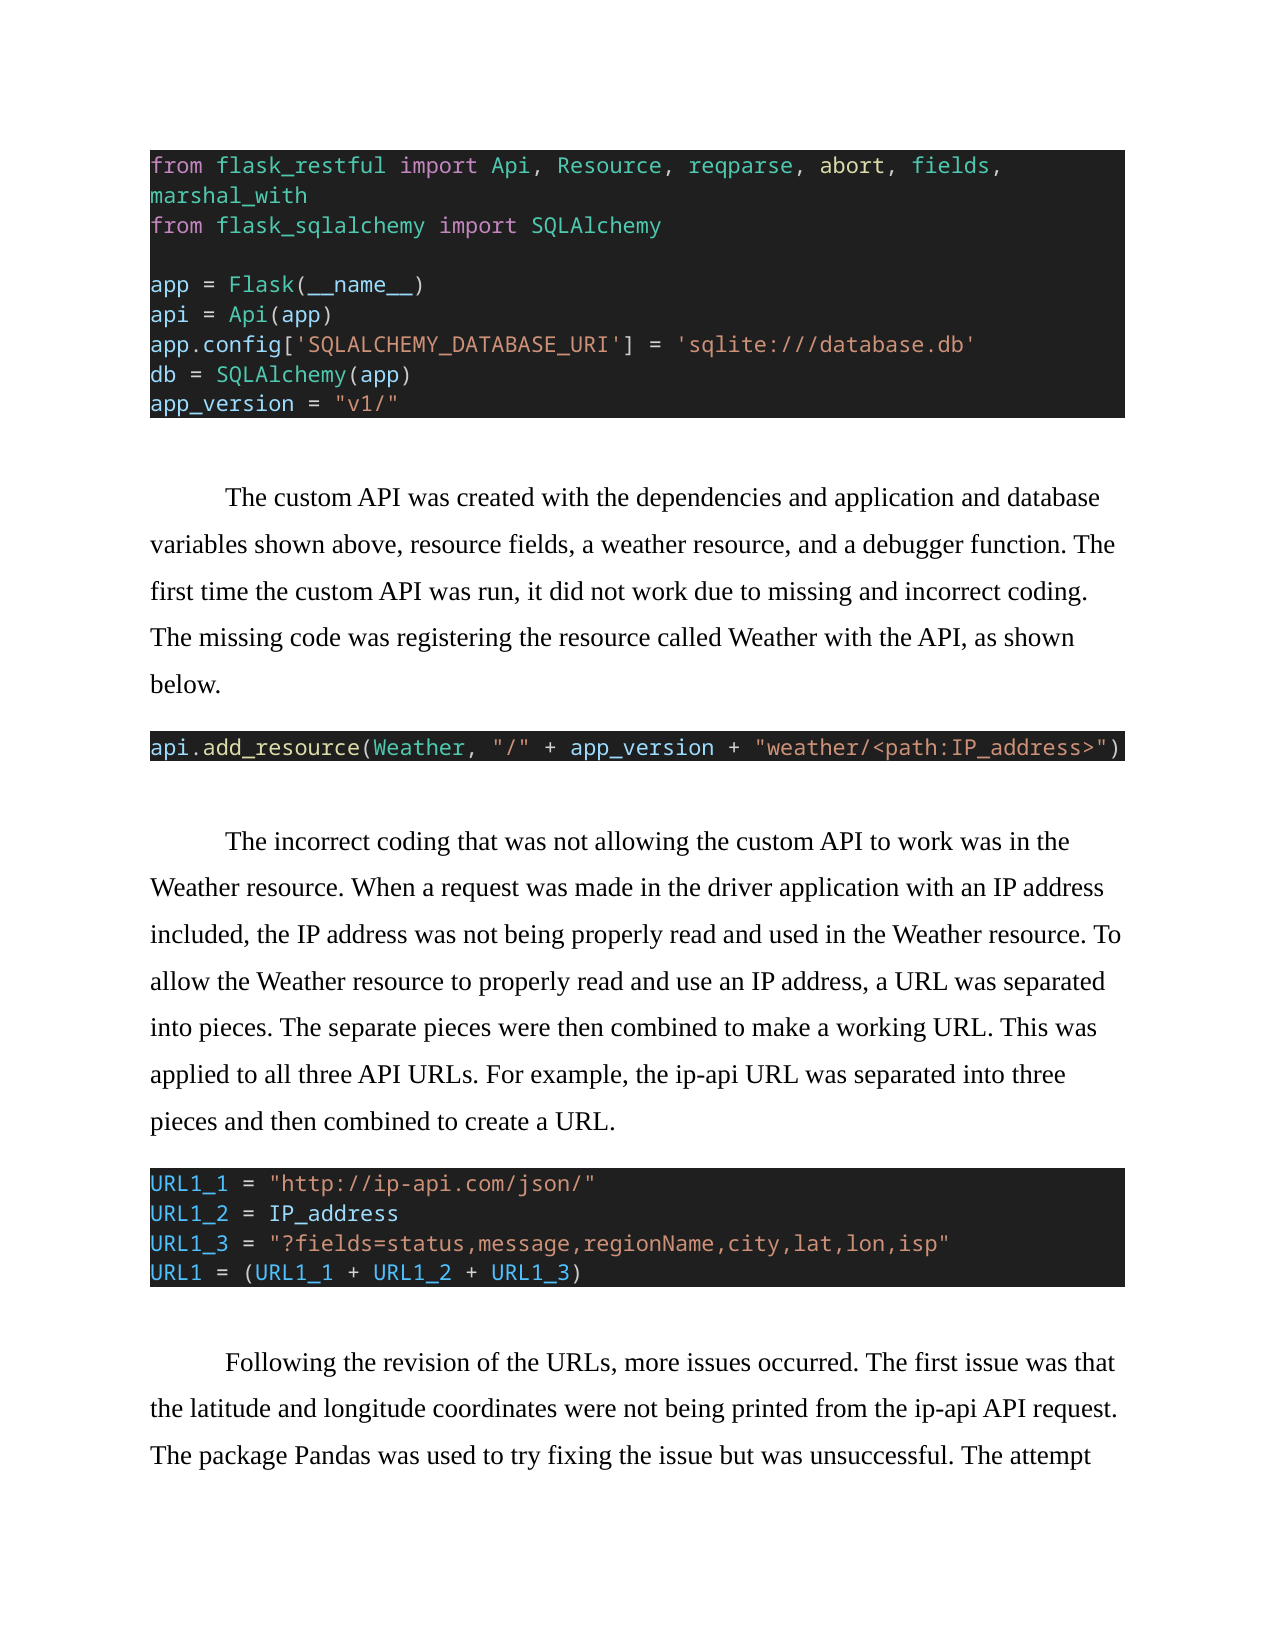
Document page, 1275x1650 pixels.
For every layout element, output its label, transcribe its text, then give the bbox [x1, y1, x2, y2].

text app.config['SQLALCHEMY_DATABASE_URI'] = 'sqlite:///database.db' [150, 329, 1125, 358]
text URL1 = (URL1_1 + URL1_2 + URL1_3) [150, 1257, 1125, 1287]
text api.add_resource(Weather, "/" + app_version + "weather/<path:IP_address>") [150, 731, 1125, 761]
text from flask_restful import Api, Resource, reqparse, abort, fields, marshal_with [150, 150, 1125, 209]
text The incorrect coding that was not allowing the custom API to work was in the Weather resource. When a request was made in the driver application with an IP address included, the IP address was not being properly read and used in the Weather resource. To allow the Weather resource to properly read and use an IP address, a URL was separated into pieces. The separate pieces were then combined to make a working URL. This was applied to all three API URLs. For example, the ip-api URL was separated into three pieces and then combined to create a URL. [150, 824, 1125, 1136]
text db = SQLAlchemy(app) [150, 358, 1125, 388]
text URL1_3 = "?fields=status,message,regionName,city,lat,lon,isp" [150, 1227, 1125, 1257]
text from flask_sqlalchemy import SQLAlchemy [150, 209, 1125, 239]
text app = Flask(__name__) [150, 269, 1125, 299]
text The custom API was created with the dependencies and application and database variables shown above, resource fields, a weather resource, and a debugger function. The first time the custom API was run, it did not work due to missing and incorrect coding. The missing code was registering the resource called Weather with the API, as shown below. [150, 481, 1125, 699]
text api = Api(app) [150, 299, 1125, 329]
text URL1_2 = IP_address [150, 1198, 1125, 1227]
text app_version = "v1/" [150, 388, 1125, 418]
text URL1_1 = "http://ip-api.com/json/" [150, 1168, 1125, 1198]
